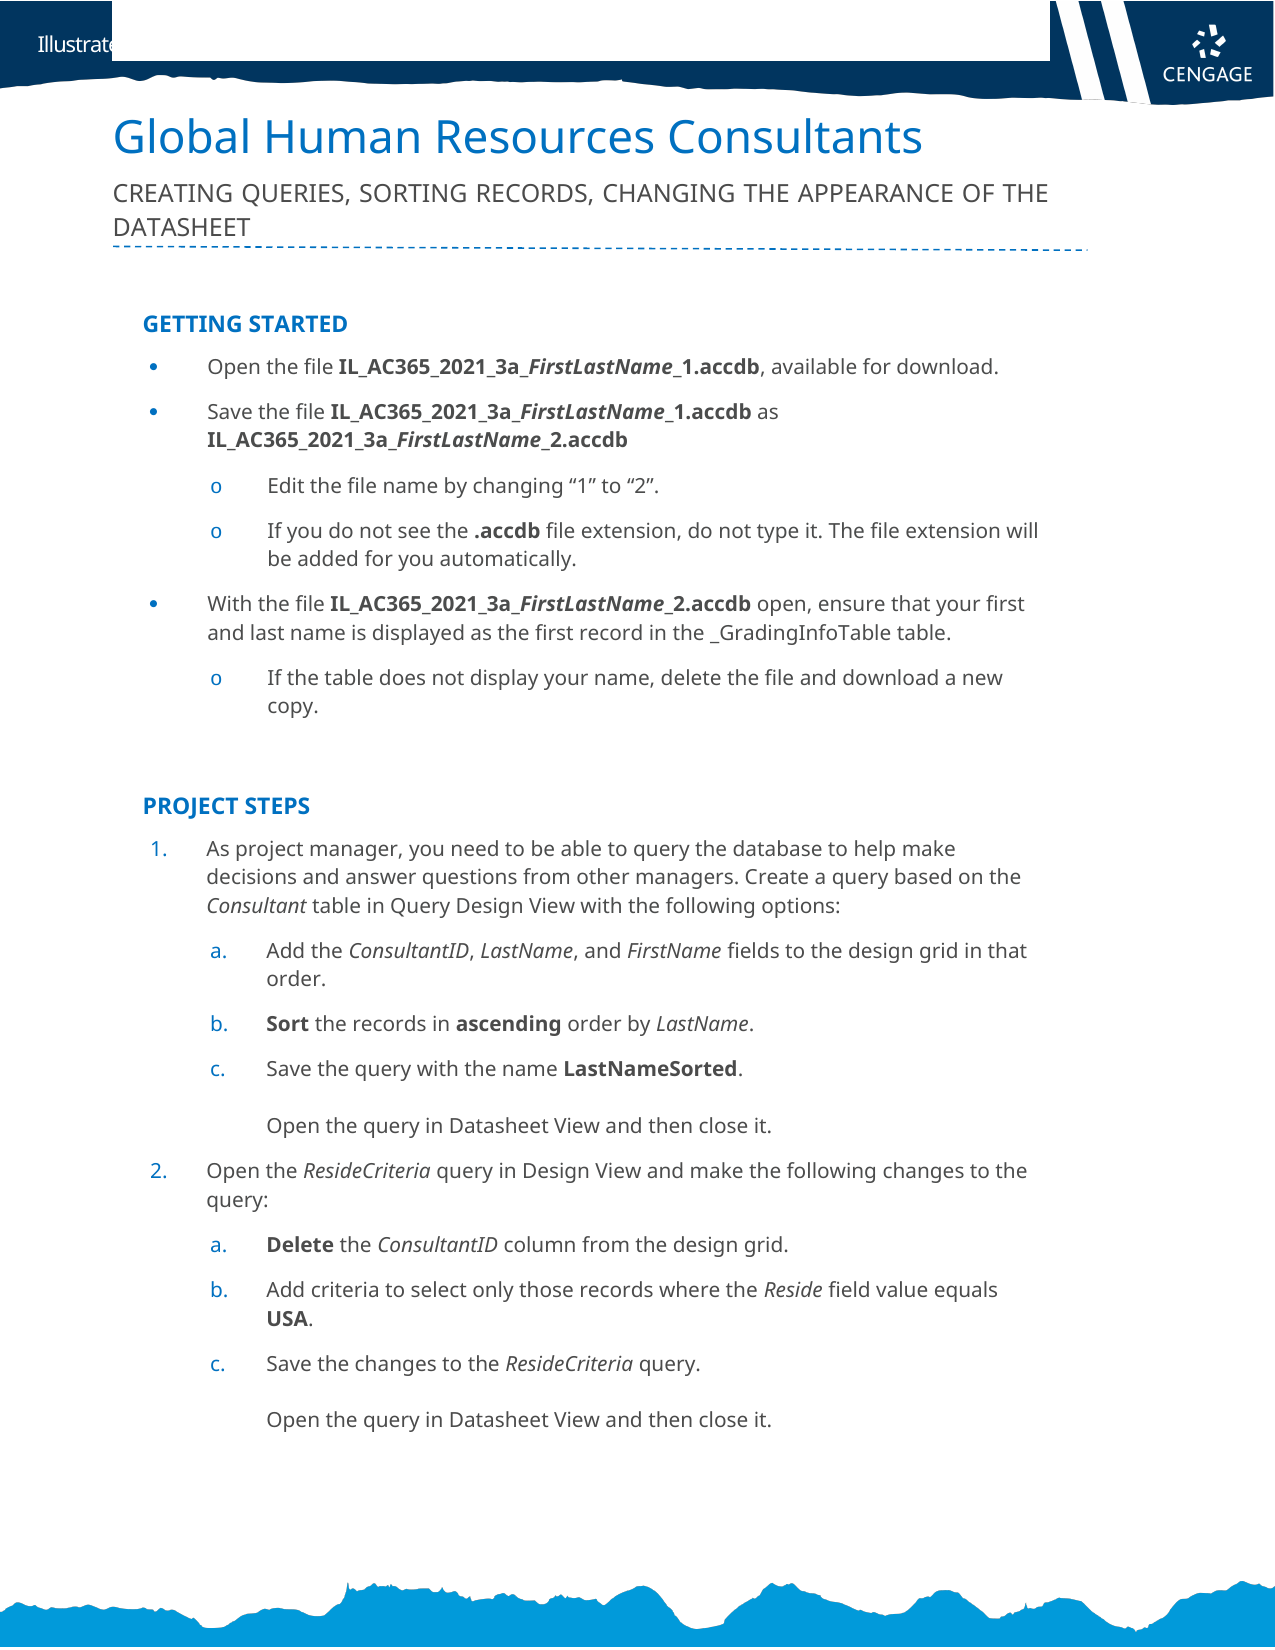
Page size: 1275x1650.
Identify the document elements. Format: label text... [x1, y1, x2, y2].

picture [0, 1581, 1238, 1630]
text If you do not see the .accdb file extension, do not type it. The file extension will be added for you automatically. [210, 516, 1050, 573]
subtitle GETTING STARTED [142, 308, 1050, 339]
text With the file IL_AC365_2021_3a_FirstLastName_2.accdb open, ensure that your first and last name is displayed as the first record in the _GradingInfoTable table. [150, 589, 1050, 646]
text Sort the records in ascending order by LastName. [210, 1009, 1050, 1038]
text Save the file IL_AC365_2021_3a_FirstLastName_1.accdb as IL_AC365_2021_3a_FirstLastName_2.accdb [150, 397, 1050, 454]
text Delete the ConsultantID column from the design grid. [210, 1230, 1050, 1258]
subtitle PROJECT STEPS [142, 790, 1050, 821]
text As project manager, you need to be able to query the database to help make decisions and answer questions from other managers. Create a query based on the Consultant table in Query Design View with the following options: [150, 834, 1050, 919]
text Open the ResideCriteria query in Design View and make the following changes to the query: [150, 1157, 1050, 1213]
text Add criteria to select only those records where the Reside field value equals USA. [210, 1275, 1050, 1332]
subtitle Creating Queries, Sorting Records, Changing the Appearance of the Datasheet [112, 176, 1050, 244]
subtitle Global Human Resources Consultants [112, 105, 1050, 167]
picture [0, 1, 1274, 105]
text Save the changes to the ResideCriteria query. Open the query in Datasheet View and then close it. [210, 1349, 1050, 1434]
text If the table does not display your name, delete the file and download a new copy. [210, 663, 1050, 720]
text Add the ConsultantID, LastName, and FirstName fields to the design grid in that order. [210, 936, 1050, 993]
text Illustrated Access 365/2021 | Module 3: SAM Project 1a [37, 29, 1050, 58]
text Open the file IL_AC365_2021_3a_FirstLastName_1.accdb, available for download. [150, 352, 1050, 381]
text Save the query with the name LastNameSorted. Open the query in Datasheet View and then close it. [210, 1054, 1050, 1140]
picture [1247, 1581, 1275, 1588]
text Edit the file name by changing “1” to “2”. [210, 471, 1050, 499]
